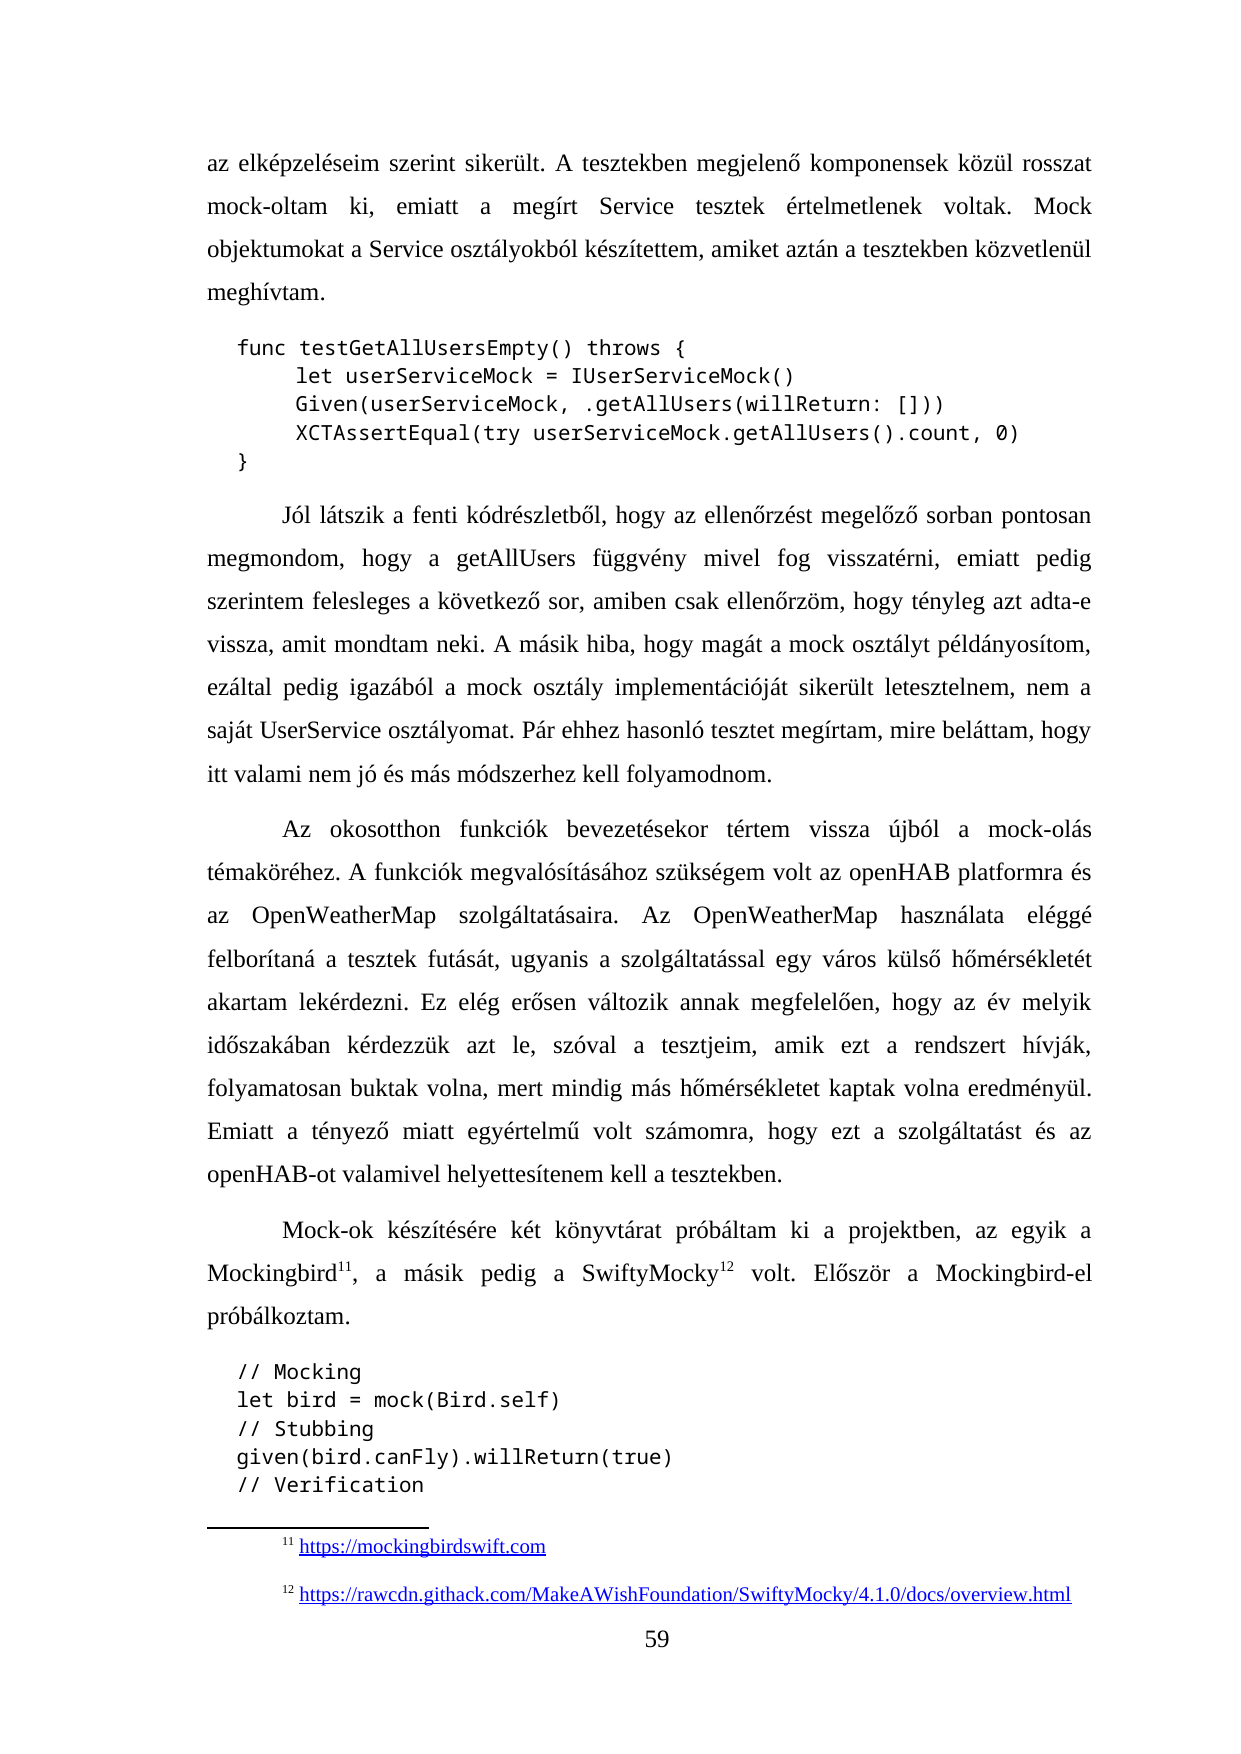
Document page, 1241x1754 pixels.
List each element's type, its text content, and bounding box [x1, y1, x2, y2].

text given(bird.canFly).willReturn(true) [236, 1442, 1092, 1471]
text Given(userServiceMock, .getAllUsers(willReturn: [])) [236, 389, 1092, 418]
text // Mocking [236, 1357, 1092, 1385]
text Jól látszik a fenti kódrészletből, hogy az ellenőrzést megelőző sorban pontosan megmondom, hogy a getAllUsers függvény mivel fog visszatérni, emiatt pedig szerintem felesleges a következő sor, amiben csak ellenőrzöm, hogy tényleg azt adta-e vissza, amit mondtam neki. A másik hiba, hogy magát a mock osztályt példányosítom, ezáltal pedig igazából a mock osztály implementációját sikerült letesztelnem, nem a saját UserService osztályomat. Pár ehhez hasonló tesztet megírtam, mire beláttam, hogy itt valami nem jó és más módszerhez kell folyamodnom. [207, 500, 1092, 787]
text } [236, 446, 1092, 475]
text Az okosotthon funkciók bevezetésekor tértem vissza újból a mock-olás témaköréhez. A funkciók megvalósításához szükségem volt az openHAB platformra és az OpenWeatherMap szolgáltatásaira. Az OpenWeatherMap használata eléggé felborítaná a tesztek futását, ugyanis a szolgáltatással egy város külső hőmérsékletét akartam lekérdezni. Ez elég erősen változik annak megfelelően, hogy az év melyik időszakában kérdezzük azt le, szóval a tesztjeim, amik ezt a rendszert hívják, folyamatosan buktak volna, mert mindig más hőmérsékletet kaptak volna eredményül. Emiatt a tényező miatt egyértelmű volt számomra, hogy ezt a szolgáltatást és az openHAB-ot valamivel helyettesítenem kell a tesztekben. [207, 814, 1092, 1188]
text let userServiceMock = IUserServiceMock() [236, 361, 1092, 389]
text let bird = mock(Bird.self) [236, 1385, 1092, 1414]
text XCTAssertEqual(try userServiceMock.getAllUsers().count, 0) [236, 418, 1092, 446]
text func testGetAllUsersEmpty() throws { [236, 333, 1092, 361]
text // Stubbing [236, 1414, 1092, 1442]
text Mock-ok készítésére két könyvtárat próbáltam ki a projektben, az egyik a Mockingbird, a másik pedig a SwiftyMocky volt. Először a Mockingbird-el próbálkoztam. [207, 1215, 1092, 1330]
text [207, 148, 1092, 306]
text // Verification [236, 1471, 1092, 1499]
